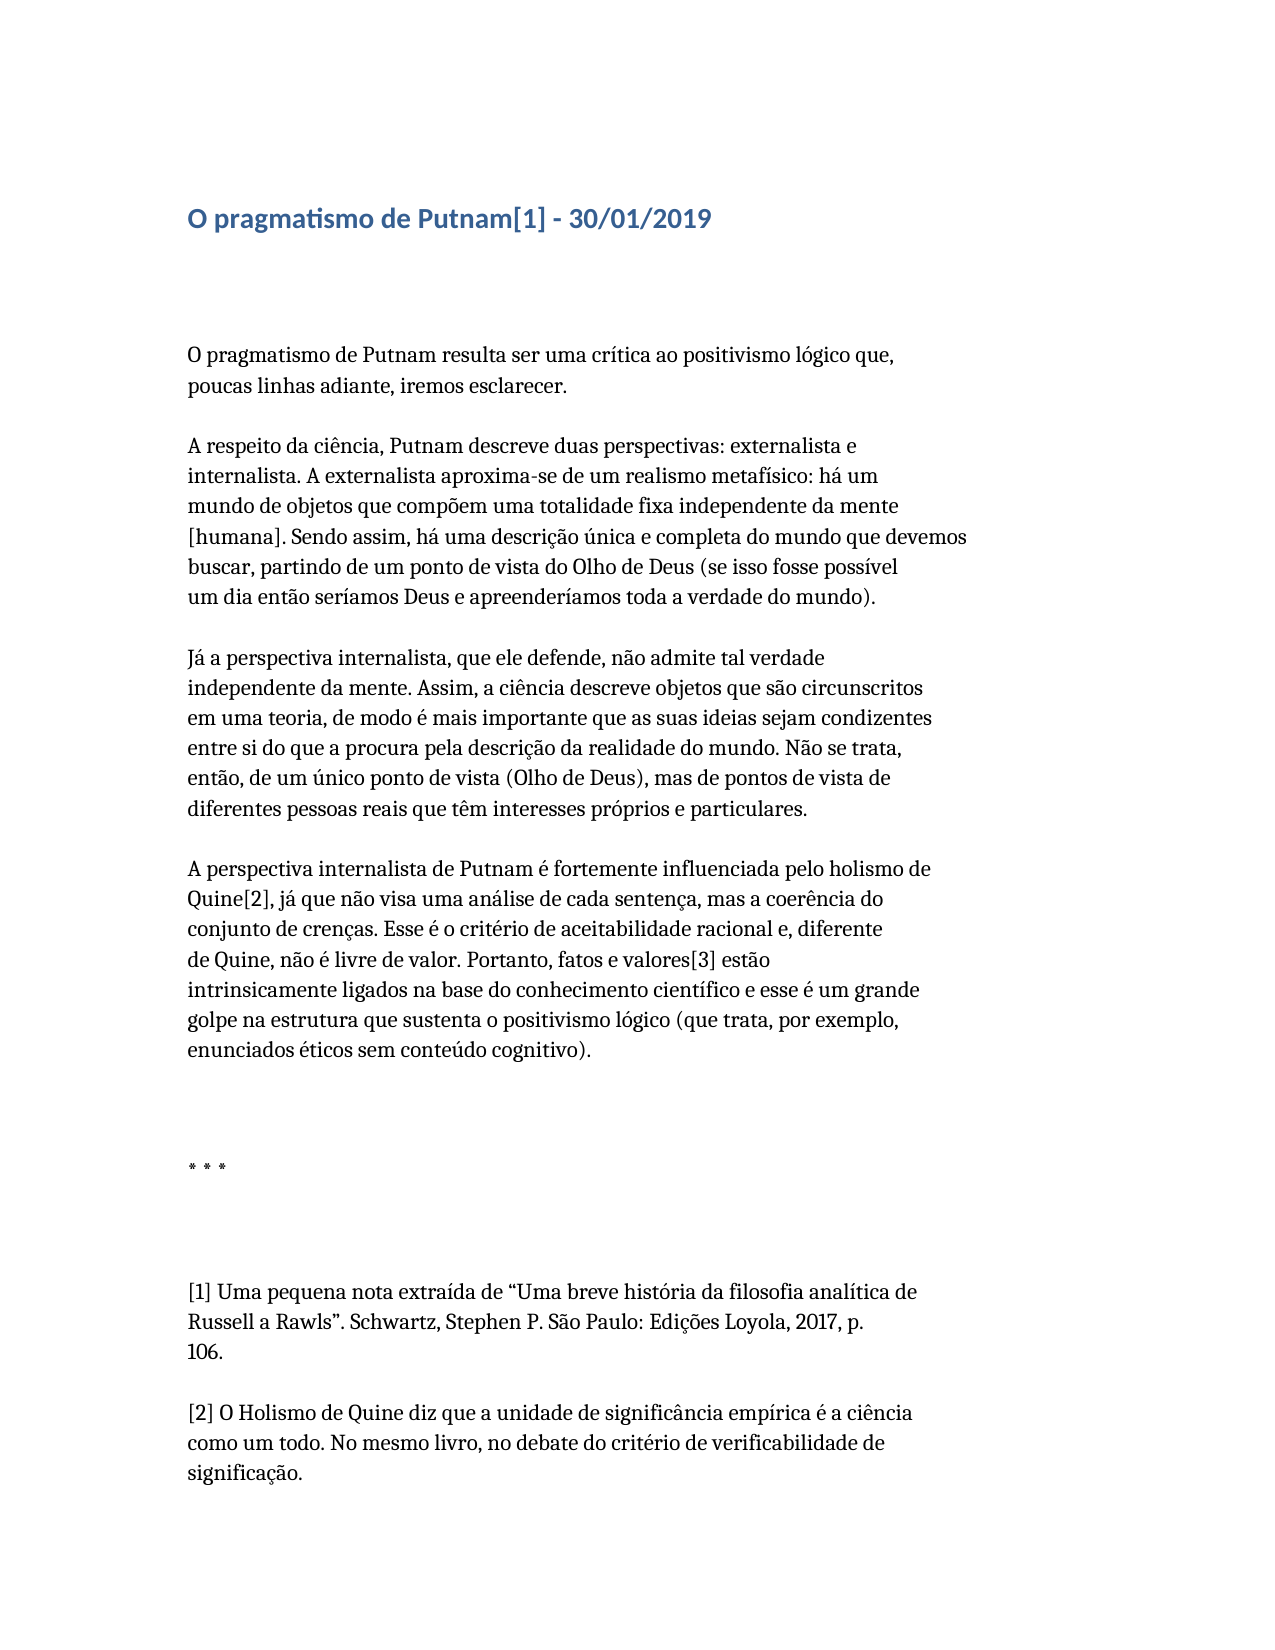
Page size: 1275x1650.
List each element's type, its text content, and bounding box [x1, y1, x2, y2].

subtitle O pragmatismo de Putnam[1] - 30/01/2019 [187, 200, 1087, 277]
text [187, 282, 1087, 1486]
